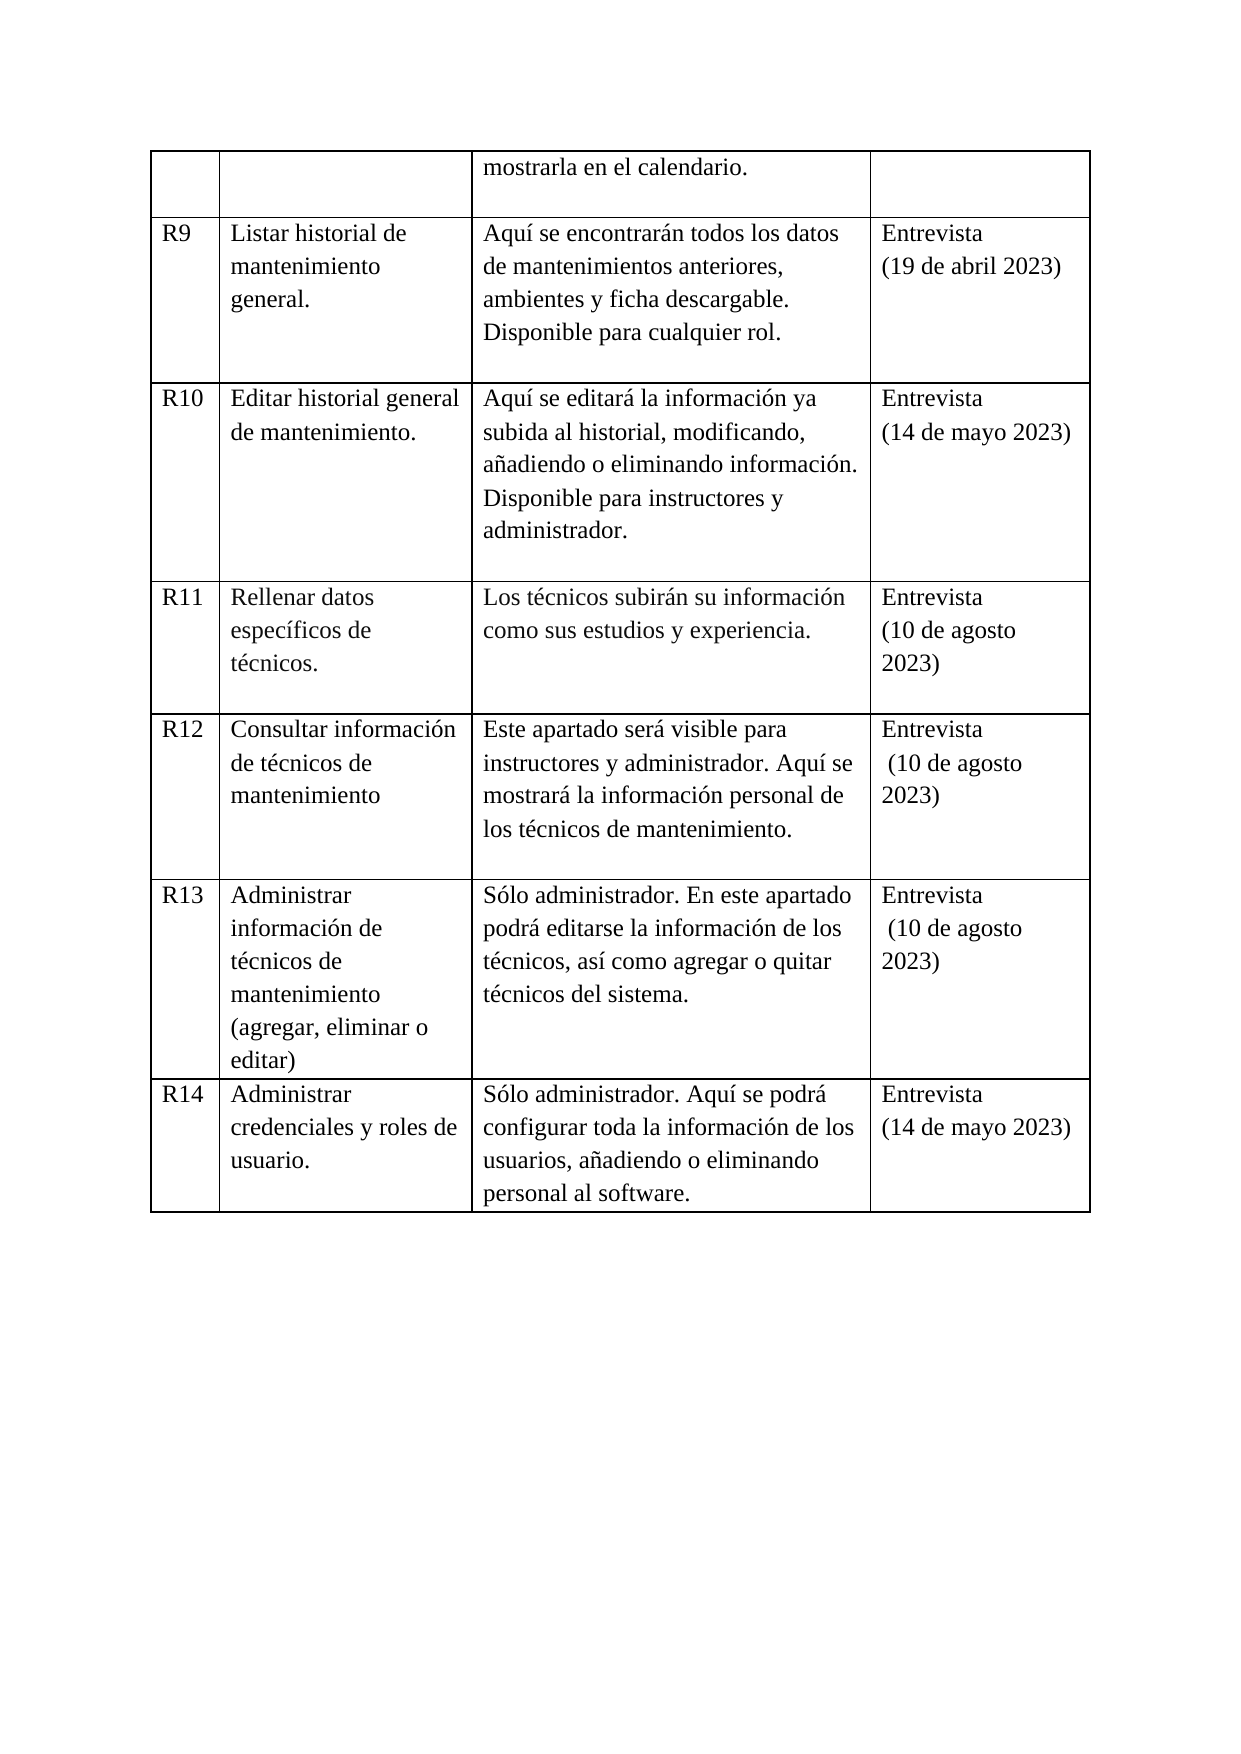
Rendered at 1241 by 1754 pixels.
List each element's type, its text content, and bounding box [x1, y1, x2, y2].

table_cell Entrevista (10 de agosto 2023) [871, 582, 1089, 713]
table_cell Listar historial de mantenimiento general. [220, 218, 471, 382]
table_cell Entrevista (10 de agosto 2023) [871, 715, 1089, 878]
table_cell Los técnicos subirán su información como sus estudios y experiencia. [473, 582, 870, 713]
table_cell R14 [152, 1080, 219, 1211]
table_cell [871, 152, 1089, 216]
table_cell R8 [152, 152, 219, 216]
table_cell Editar historial general de mantenimiento. [220, 384, 471, 581]
table_cell Aquí se editará la información ya subida al historial, modificando, añadiendo o eliminando información. Disponible para instructores y administrador. [473, 384, 870, 581]
table_cell Entrevista (14 de mayo 2023) [871, 384, 1089, 581]
table_cell Administrar credenciales y roles de usuario. [220, 1080, 471, 1211]
table_cell Sólo administrador. Aquí se podrá configurar toda la información de los usuarios, añadiendo o eliminando personal al software. [473, 1080, 870, 1211]
table_cell Rellenar datos específicos de técnicos. [220, 582, 471, 713]
table_cell R11 [152, 582, 219, 713]
table_cell Entrevista (14 de mayo 2023) [871, 1080, 1089, 1211]
table_cell Entrevista (19 de abril 2023) [871, 218, 1089, 382]
table_cell Administrar información de técnicos de mantenimiento (agregar, eliminar o editar) [220, 880, 471, 1078]
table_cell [473, 152, 870, 216]
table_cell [220, 152, 471, 216]
table_cell R13 [152, 880, 219, 1078]
table_cell R10 [152, 384, 219, 581]
table_cell Consultar información de técnicos de mantenimiento [220, 715, 471, 878]
table_cell Este apartado será visible para instructores y administrador. Aquí se mostrará la información personal de los técnicos de mantenimiento. [473, 715, 870, 878]
table_cell Aquí se encontrarán todos los datos de mantenimientos anteriores, ambientes y ficha descargable. Disponible para cualquier rol. [473, 218, 870, 382]
table_cell Entrevista (10 de agosto 2023) [871, 880, 1089, 1078]
table_cell R12 [152, 715, 219, 878]
table_cell R9 [152, 218, 219, 382]
table_cell Sólo administrador. En este apartado podrá editarse la información de los técnicos, así como agregar o quitar técnicos del sistema. [473, 880, 870, 1078]
